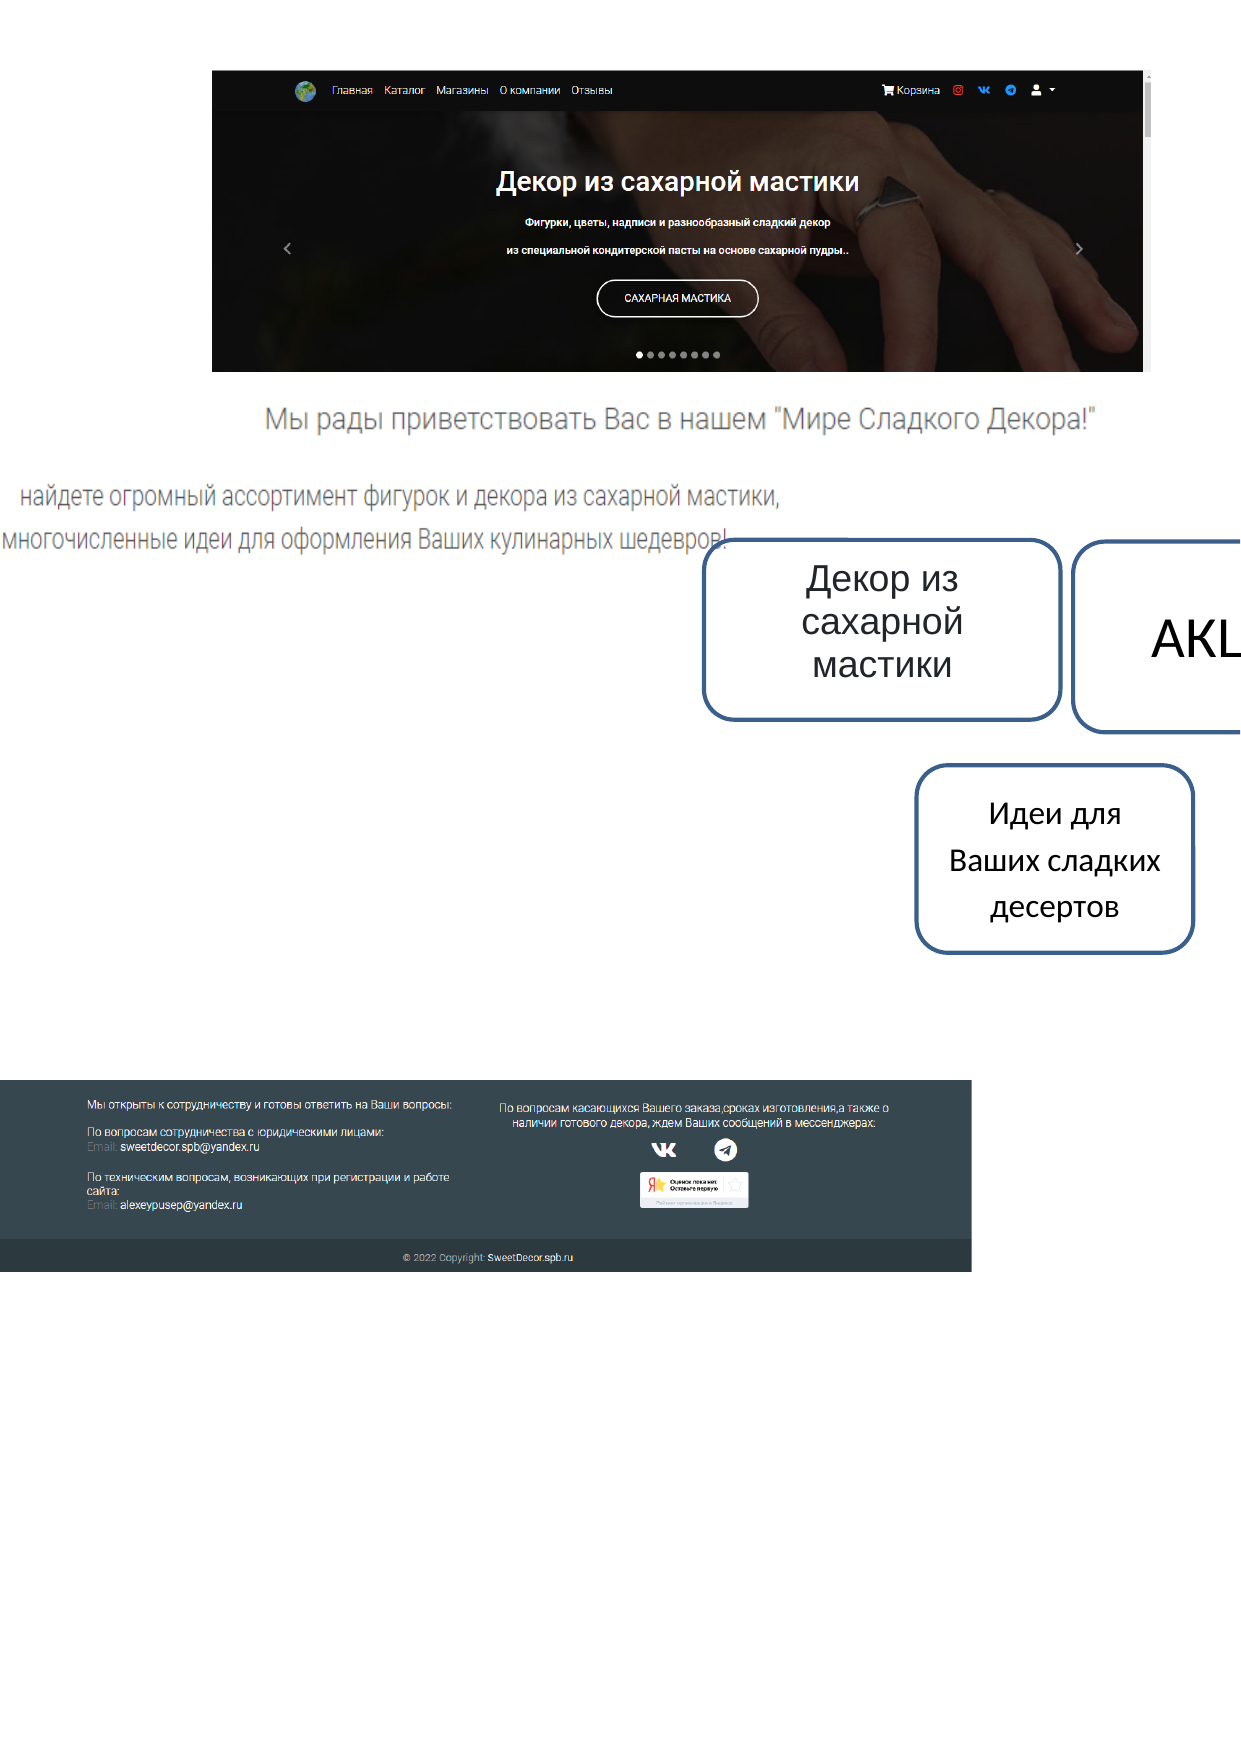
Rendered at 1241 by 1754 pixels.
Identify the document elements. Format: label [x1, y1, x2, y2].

picture [195, 373, 1098, 436]
picture [708, 542, 740, 561]
picture [0, 524, 740, 561]
picture [0, 1071, 971, 1272]
picture [0, 472, 780, 514]
picture [178, 0, 1150, 372]
